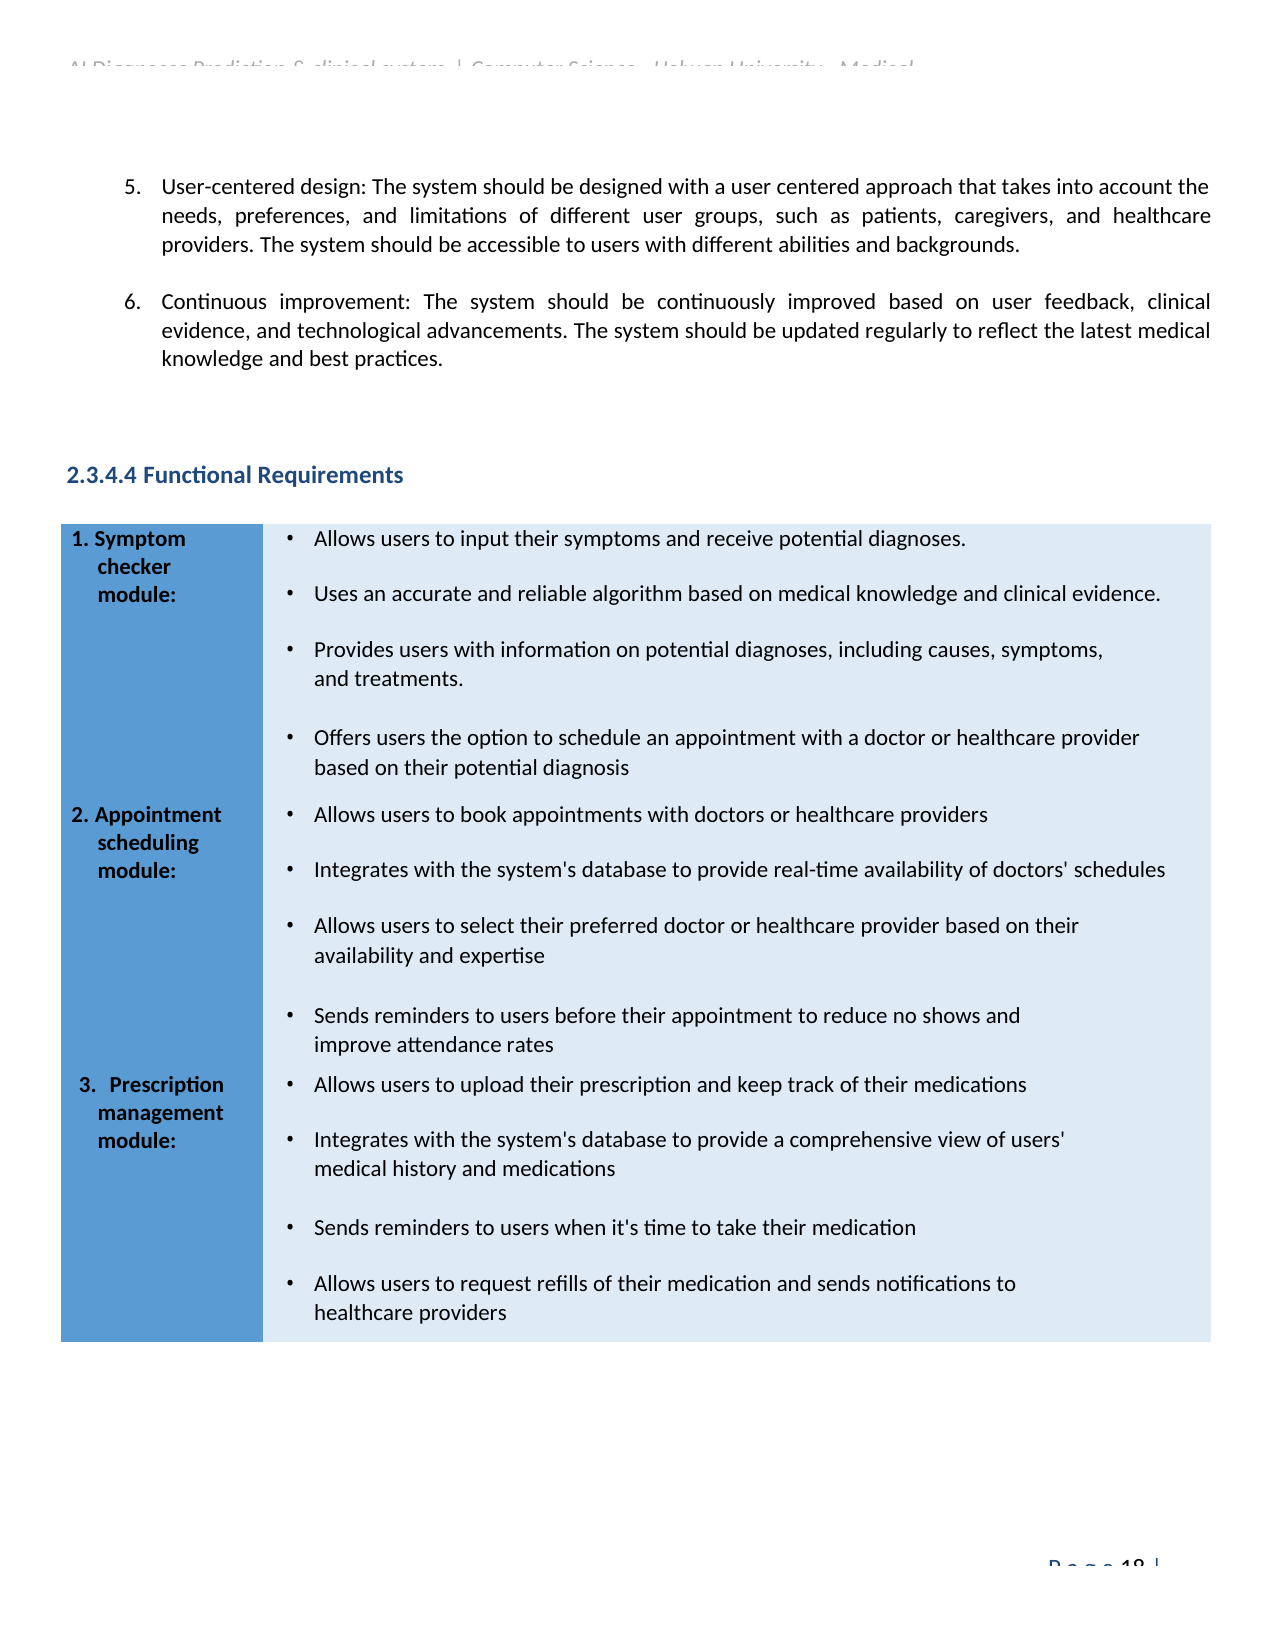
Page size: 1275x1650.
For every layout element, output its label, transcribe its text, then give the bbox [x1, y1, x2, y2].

table_header Allows users to input their symptoms and receive potential diagnoses. Uses an accurate and reliable algorithm based on medical knowledge and clinical evidence. Provides users with information on potential diagnoses, including causes, symptoms, and treatments. Offers users the option to schedule an appointment with a doctor or healthcare provider based on their potential diagnosis [263, 524, 1211, 801]
table_header 1. Symptom checker module: [61, 524, 263, 801]
table_cell Allows users to upload their prescription and keep track of their medications Integrates with the system's database to provide a comprehensive view of users' medical history and medications Sends reminders to users when it's time to take their medication Allows users to request refills of their medication and sends notifications to healthcare providers [263, 1070, 1211, 1342]
table_cell 2. Appointment scheduling module: [61, 801, 263, 1070]
subtitle Functional Requirements [66, 459, 1269, 490]
list Continuous improvement: The system should be continuously improved based on user feedback, clinical evidence, and technological advancements. The system should be updated regularly to reflect the latest medical knowledge and best practices. [124, 287, 1211, 373]
table_cell Allows users to book appointments with doctors or healthcare providers Integrates with the system's database to provide real-time availability of doctors' schedules Allows users to select their preferred doctor or healthcare provider based on their availability and expertise Sends reminders to users before their appointment to reduce no shows and improve attendance rates [263, 801, 1211, 1070]
list User-centered design: The system should be designed with a user centered approach that takes into account the needs, preferences, and limitations of different user groups, such as patients, caregivers, and healthcare providers. The system should be accessible to users with different abilities and backgrounds. [124, 172, 1211, 258]
table_cell 3. Prescription management module: [61, 1070, 263, 1342]
